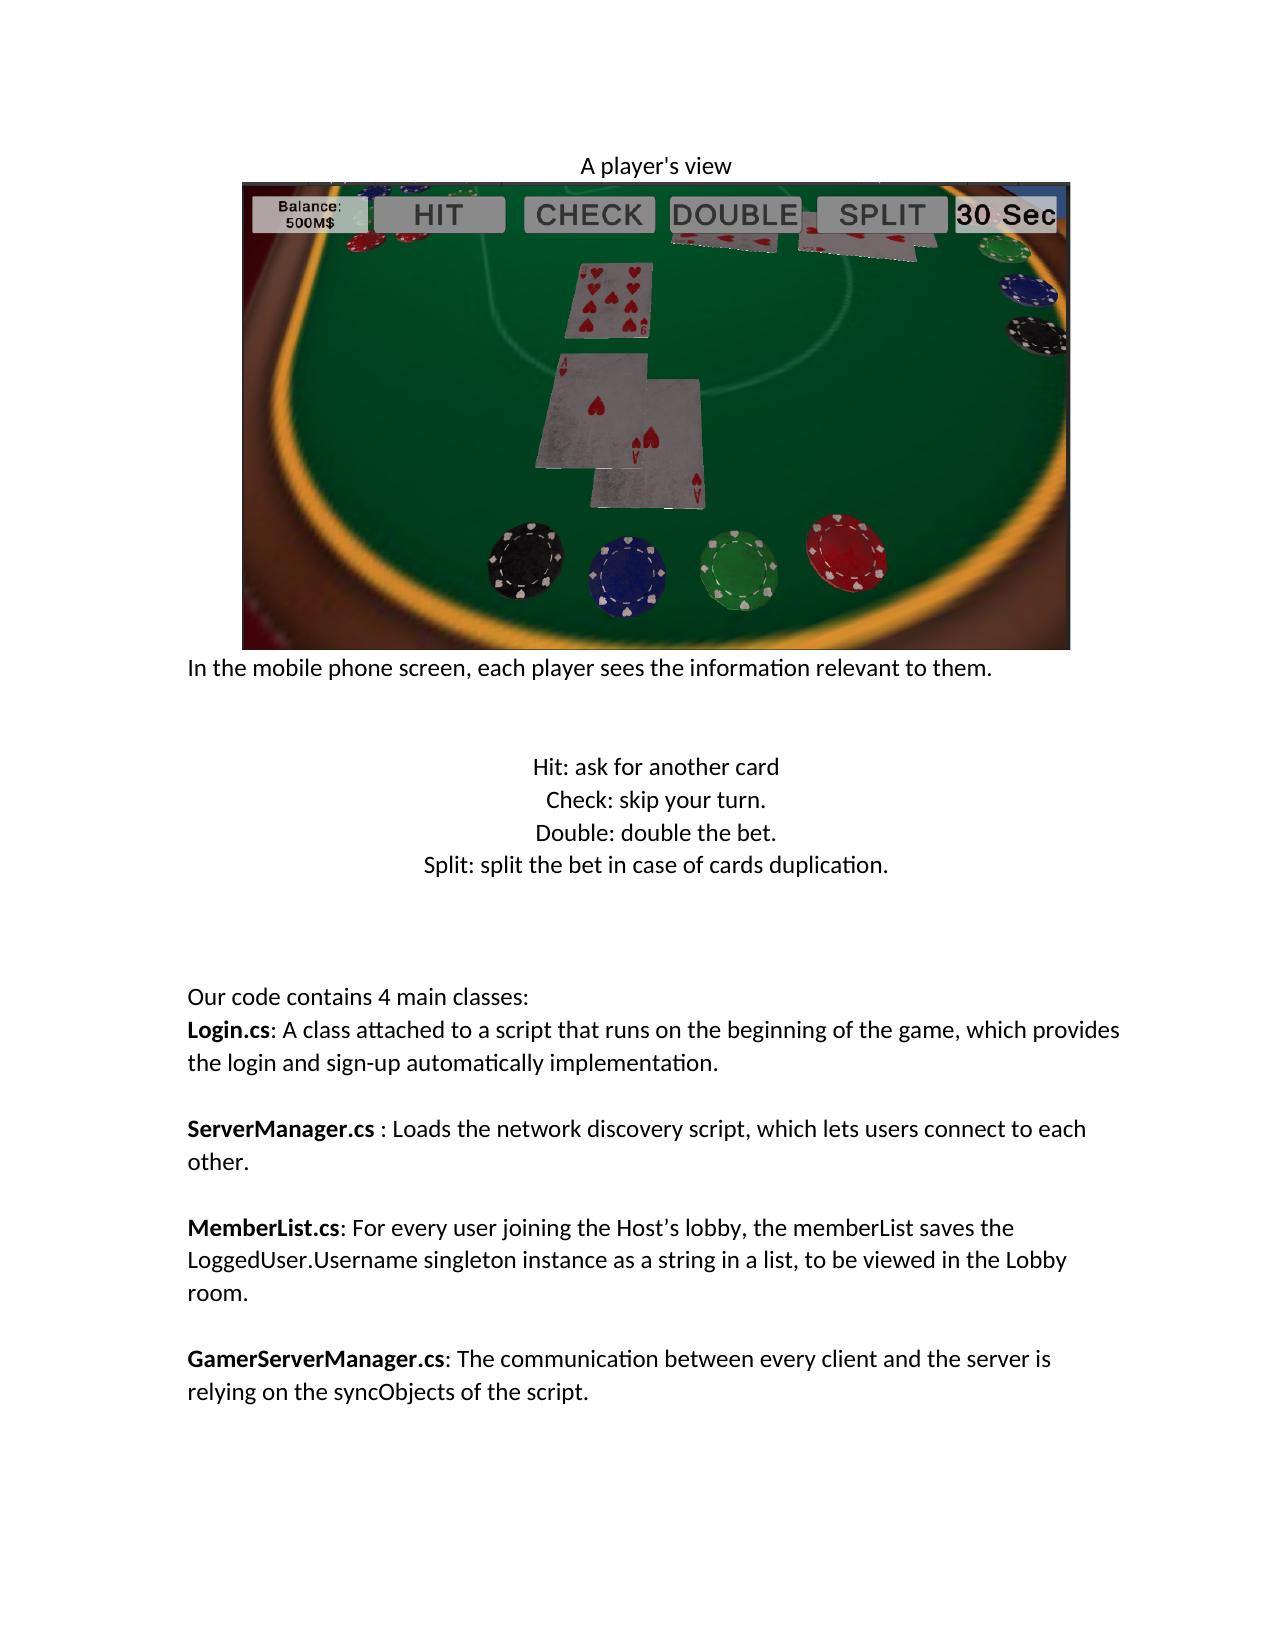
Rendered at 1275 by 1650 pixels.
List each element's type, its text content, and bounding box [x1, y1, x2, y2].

list Login.cs: A class attached to a script that runs on the beginning of the game, which provides the login and sign-up automatically implementation. [187, 1014, 1125, 1078]
list Double: double the bet. [187, 817, 1125, 847]
list Our code contains 4 main classes: [187, 981, 1125, 1012]
list GamerServerManager.cs: The communication between every client and the server is relying on the syncObjects of the script. [187, 1343, 1125, 1407]
picture [242, 182, 1071, 650]
list ServerManager.cs : Loads the network discovery script, which lets users connect to each other. [187, 1113, 1125, 1176]
list A player's view [187, 150, 1125, 181]
list Check: skip your turn. [187, 784, 1125, 814]
list In the mobile phone screen, each player sees the information relevant to them. [187, 652, 1125, 683]
list Split: split the bet in case of cards duplication. [187, 850, 1125, 880]
list MemberList.cs: For every user joining the Host’s lobby, the memberList saves the LoggedUser.Username singleton instance as a string in a list, to be viewed in the Lobby room. [187, 1212, 1125, 1308]
list Hit: ask for another card [187, 751, 1125, 781]
